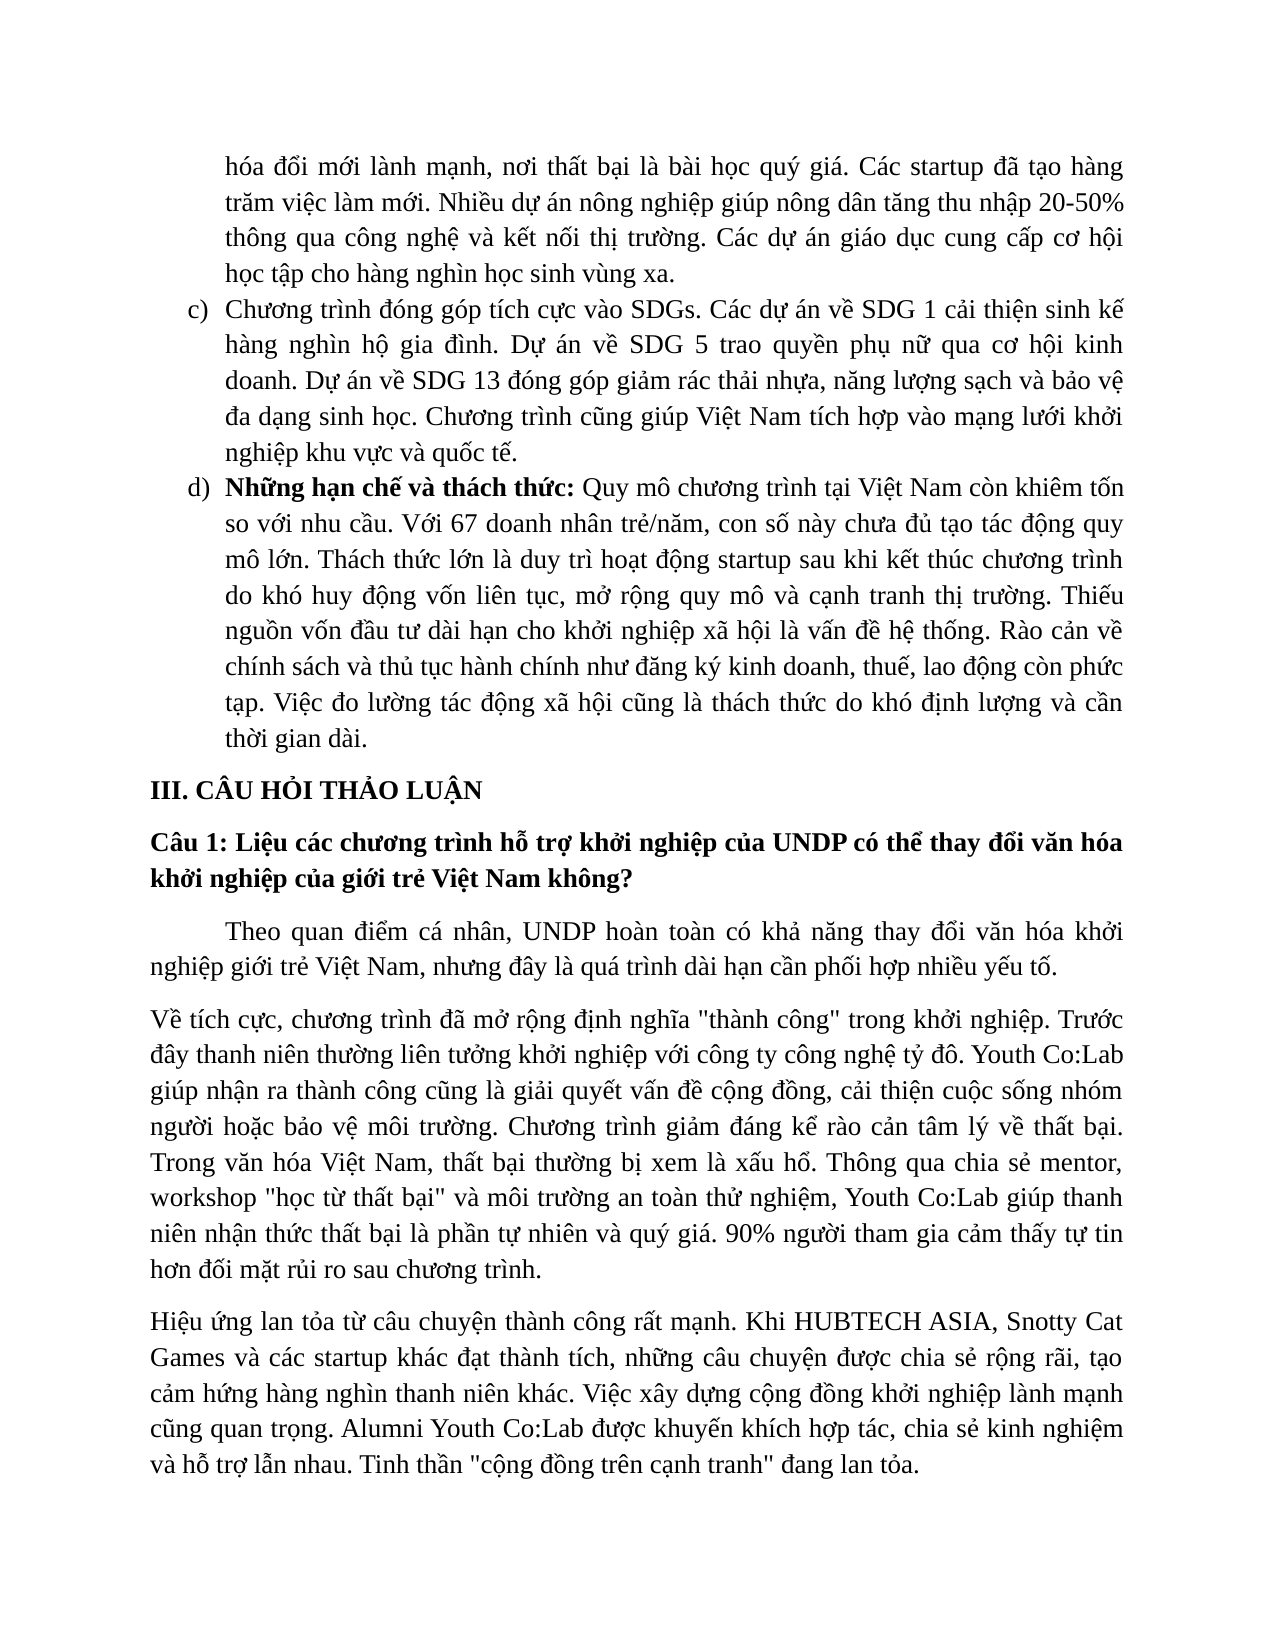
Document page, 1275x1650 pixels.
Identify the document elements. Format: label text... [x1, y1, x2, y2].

text III. CÂU HỎI THẢO LUẬN [150, 774, 1125, 805]
list Những hạn chế và thách thức: Quy mô chương trình tại Việt Nam còn khiêm tốn so với nhu cầu. Với 67 doanh nhân trẻ/năm, con số này chưa đủ tạo tác động quy mô lớn. Thách thức lớn là duy trì hoạt động startup sau khi kết thúc chương trình do khó huy động vốn liên tục, mở rộng quy mô và cạnh tranh thị trường. Thiếu nguồn vốn đầu tư dài hạn cho khởi nghiệp xã hội là vấn đề hệ thống. Rào cản về chính sách và thủ tục hành chính như đăng ký kinh doanh, thuế, lao động còn phức tạp. Việc đo lường tác động xã hội cũng là thách thức do khó định lượng và cần thời gian dài. [187, 472, 1125, 753]
text Câu 1: Liệu các chương trình hỗ trợ khởi nghiệp của UNDP có thể thay đổi văn hóa khởi nghiệp của giới trẻ Việt Nam không? [150, 826, 1125, 893]
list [187, 150, 1125, 288]
list Chương trình đóng góp tích cực vào SDGs. Các dự án về SDG 1 cải thiện sinh kế hàng nghìn hộ gia đình. Dự án về SDG 5 trao quyền phụ nữ qua cơ hội kinh doanh. Dự án về SDG 13 đóng góp giảm rác thải nhựa, năng lượng sạch và bảo vệ đa dạng sinh học. Chương trình cũng giúp Việt Nam tích hợp vào mạng lưới khởi nghiệp khu vực và quốc tế. [187, 293, 1125, 467]
text Về tích cực, chương trình đã mở rộng định nghĩa "thành công" trong khởi nghiệp. Trước đây thanh niên thường liên tưởng khởi nghiệp với công ty công nghệ tỷ đô. Youth Co:Lab giúp nhận ra thành công cũng là giải quyết vấn đề cộng đồng, cải thiện cuộc sống nhóm người hoặc bảo vệ môi trường. Chương trình giảm đáng kể rào cản tâm lý về thất bại. Trong văn hóa Việt Nam, thất bại thường bị xem là xấu hổ. Thông qua chia sẻ mentor, workshop "học từ thất bại" và môi trường an toàn thử nghiệm, Youth Co:Lab giúp thanh niên nhận thức thất bại là phần tự nhiên và quý giá. 90% người tham gia cảm thấy tự tin hơn đối mặt rủi ro sau chương trình. [150, 1003, 1125, 1284]
text Theo quan điểm cá nhân, UNDP hoàn toàn có khả năng thay đổi văn hóa khởi nghiệp giới trẻ Việt Nam, nhưng đây là quá trình dài hạn cần phối hợp nhiều yếu tố. [150, 914, 1125, 981]
text Hiệu ứng lan tỏa từ câu chuyện thành công rất mạnh. Khi HUBTECH ASIA, Snotty Cat Games và các startup khác đạt thành tích, những câu chuyện được chia sẻ rộng rãi, tạo cảm hứng hàng nghìn thanh niên khác. Việc xây dựng cộng đồng khởi nghiệp lành mạnh cũng quan trọng. Alumni Youth Co:Lab được khuyến khích hợp tác, chia sẻ kinh nghiệm và hỗ trợ lẫn nhau. Tinh thần "cộng đồng trên cạnh tranh" đang lan tỏa. [150, 1305, 1125, 1479]
